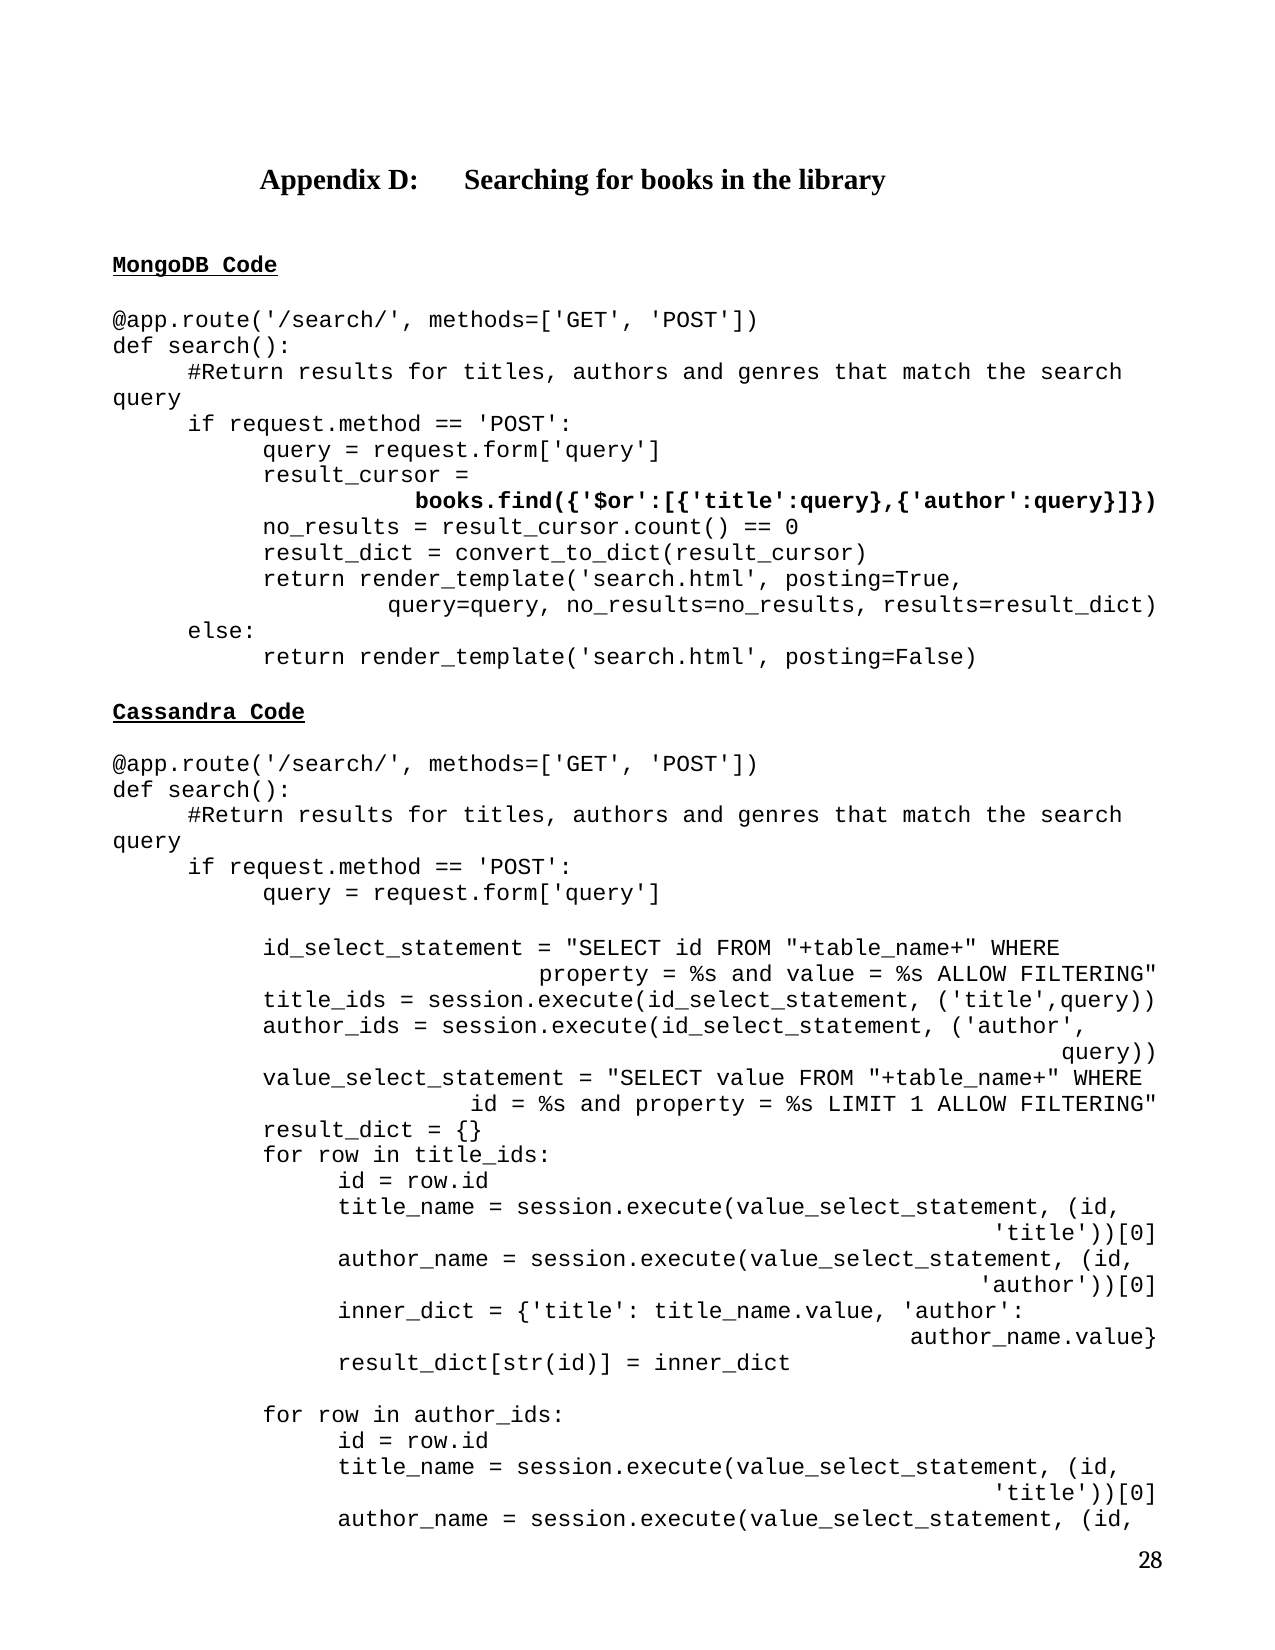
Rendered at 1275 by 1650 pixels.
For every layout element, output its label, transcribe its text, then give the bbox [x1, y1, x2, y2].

text return render_template('search.html', posting=True, [112, 568, 1162, 593]
text no_results = result_cursor.count() == 0 [112, 516, 1162, 542]
text id_select_statement = "SELECT id FROM "+table_name+" WHERE [112, 936, 1162, 962]
text result_cursor = [112, 464, 1162, 490]
text Cassandra Code [112, 700, 1162, 726]
text property = %s and value = %s ALLOW FILTERING" [112, 962, 1162, 988]
text def search(): [112, 778, 1162, 804]
text return render_template('search.html', posting=False) [112, 645, 1162, 671]
text result_dict = {} [112, 1118, 1162, 1144]
text title_ids = session.execute(id_select_statement, ('title',query)) [112, 988, 1162, 1014]
text inner_dict = {'title': title_name.value, 'author': [112, 1299, 1162, 1325]
text else: [112, 619, 1162, 645]
text author_name.value} [112, 1325, 1162, 1351]
text 'title'))[0] [112, 1481, 1162, 1507]
text 'title'))[0] [112, 1222, 1162, 1248]
text for row in author_ids: [112, 1403, 1162, 1429]
text query = request.form['query'] [112, 882, 1162, 908]
text books.find({'$or':[{'title':query},{'author':query}]}) [112, 490, 1162, 516]
text value_select_statement = "SELECT value FROM "+table_name+" WHERE [112, 1066, 1162, 1092]
text query=query, no_results=no_results, results=result_dict) [112, 593, 1162, 619]
text author_name = session.execute(value_select_statement, (id, [112, 1507, 1162, 1533]
text id = row.id [112, 1170, 1162, 1196]
text #Return results for titles, authors and genres that match the search query [112, 360, 1162, 412]
text result_dict[str(id)] = inner_dict [112, 1351, 1162, 1377]
text @app.route('/search/', methods=['GET', 'POST']) [112, 308, 1162, 334]
text id = %s and property = %s LIMIT 1 ALLOW FILTERING" [112, 1092, 1162, 1118]
text def search(): [112, 334, 1162, 360]
text 'author'))[0] [112, 1273, 1162, 1299]
text author_name = session.execute(value_select_statement, (id, [112, 1248, 1162, 1273]
text result_dict = convert_to_dict(result_cursor) [112, 542, 1162, 568]
text title_name = session.execute(value_select_statement, (id, [112, 1196, 1162, 1222]
text for row in title_ids: [112, 1144, 1162, 1170]
text query = request.form['query'] [112, 438, 1162, 464]
text id = row.id [112, 1429, 1162, 1455]
text #Return results for titles, authors and genres that match the search query [112, 804, 1162, 856]
text if request.method == 'POST': [112, 856, 1162, 882]
text author_ids = session.execute(id_select_statement, ('author', [112, 1014, 1162, 1040]
text @app.route('/search/', methods=['GET', 'POST']) [112, 752, 1162, 778]
text title_name = session.execute(value_select_statement, (id, [112, 1455, 1162, 1481]
text if request.method == 'POST': [112, 412, 1162, 438]
text query)) [112, 1040, 1162, 1066]
subtitle Searching for books in the library [112, 162, 1162, 196]
text MongoDB Code [112, 253, 1162, 279]
